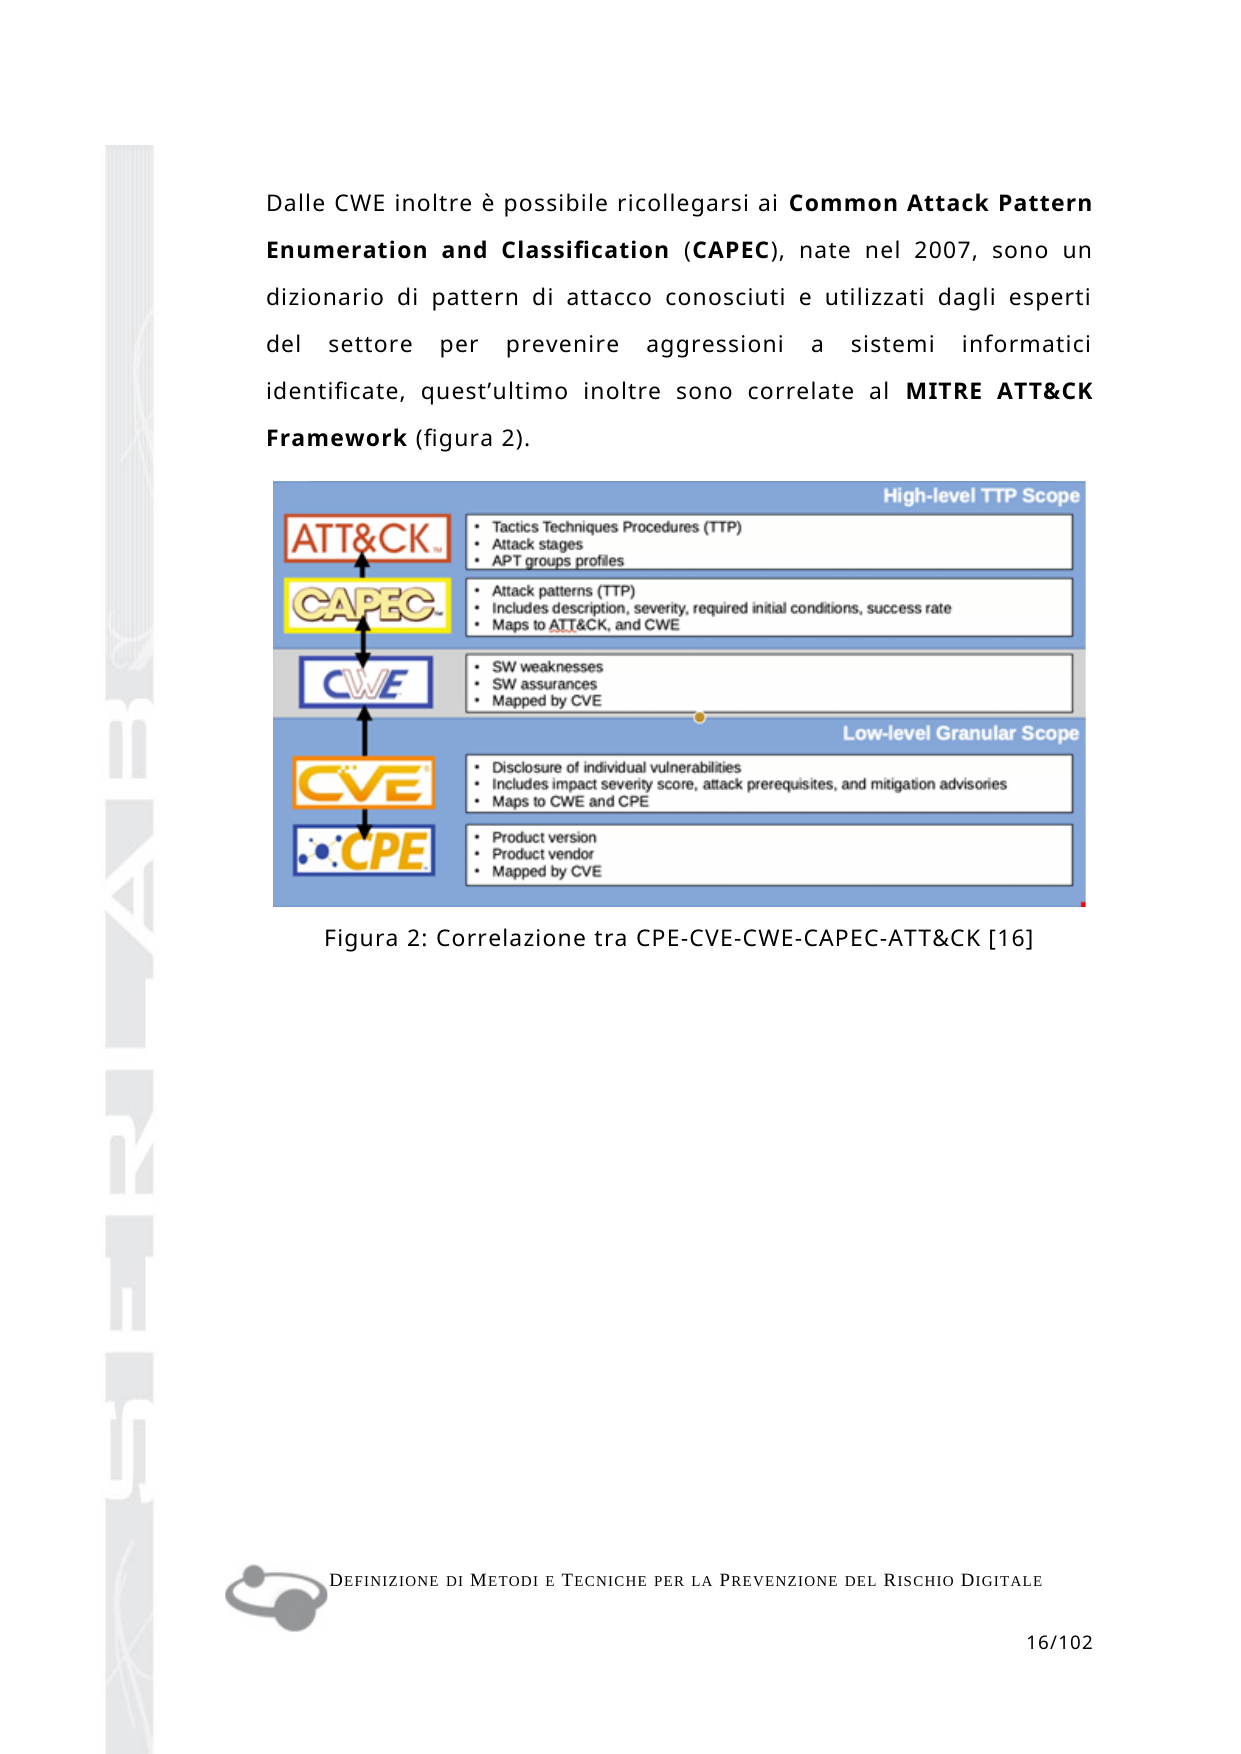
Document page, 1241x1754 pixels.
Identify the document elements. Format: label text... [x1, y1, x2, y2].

picture [91, 145, 162, 1754]
picture [213, 1563, 328, 1635]
picture [273, 481, 1086, 907]
text Dalle CWE inoltre è possibile ricollegarsi ai Common Attack Pattern Enumeration and Classification (CAPEC), nate nel 2007, sono un dizionario di pattern di attacco conosciuti e utilizzati dagli esperti del settore per prevenire aggressioni a sistemi informatici identificate, quest’ultimo inoltre sono correlate al MITRE ATT&CK Framework (figura 2). [266, 187, 1093, 453]
